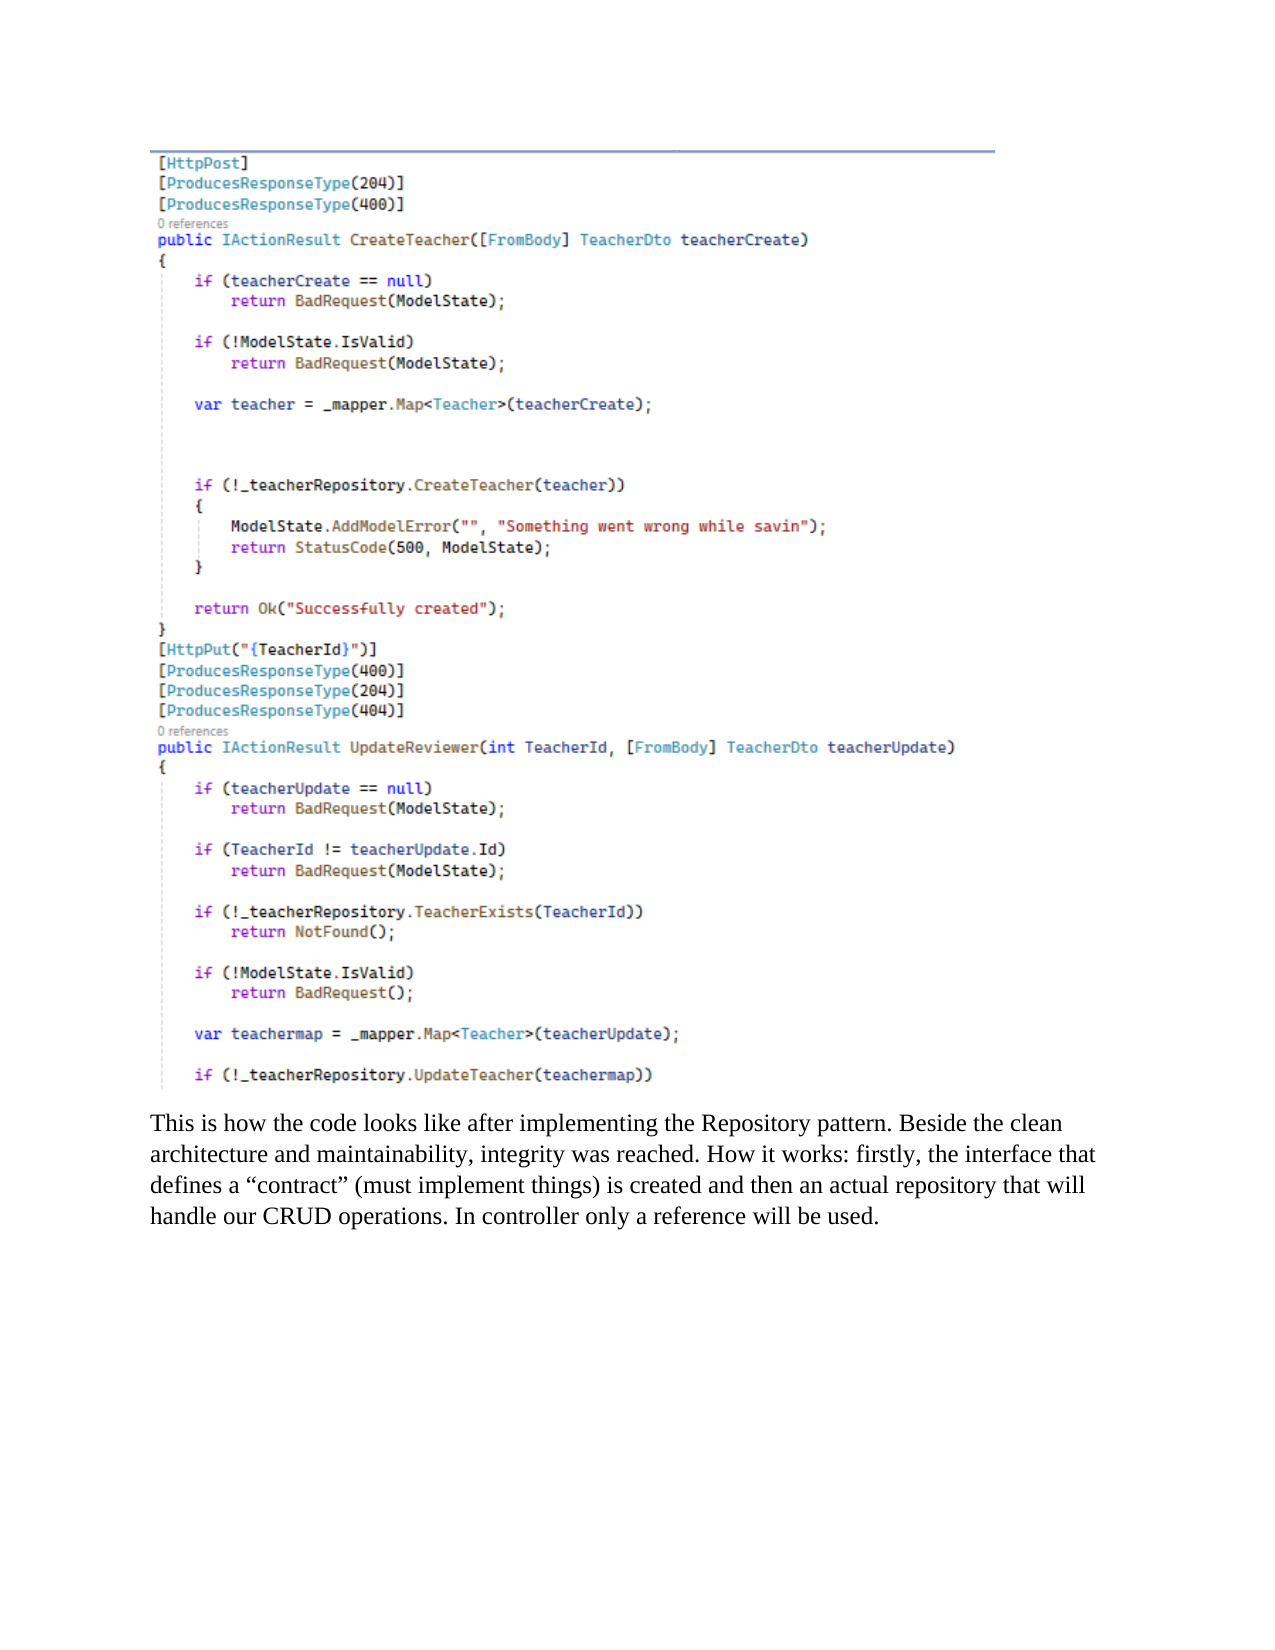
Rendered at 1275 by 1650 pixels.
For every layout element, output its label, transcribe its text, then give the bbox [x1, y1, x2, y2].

picture [150, 150, 996, 1089]
text This is how the code looks like after implementing the Repository pattern. Beside the clean architecture and maintainability, integrity was reached. How it works: firstly, the interface that defines a “contract” (must implement things) is created and then an actual repository that will handle our CRUD operations. In controller only a reference will be used. [150, 1108, 1125, 1229]
